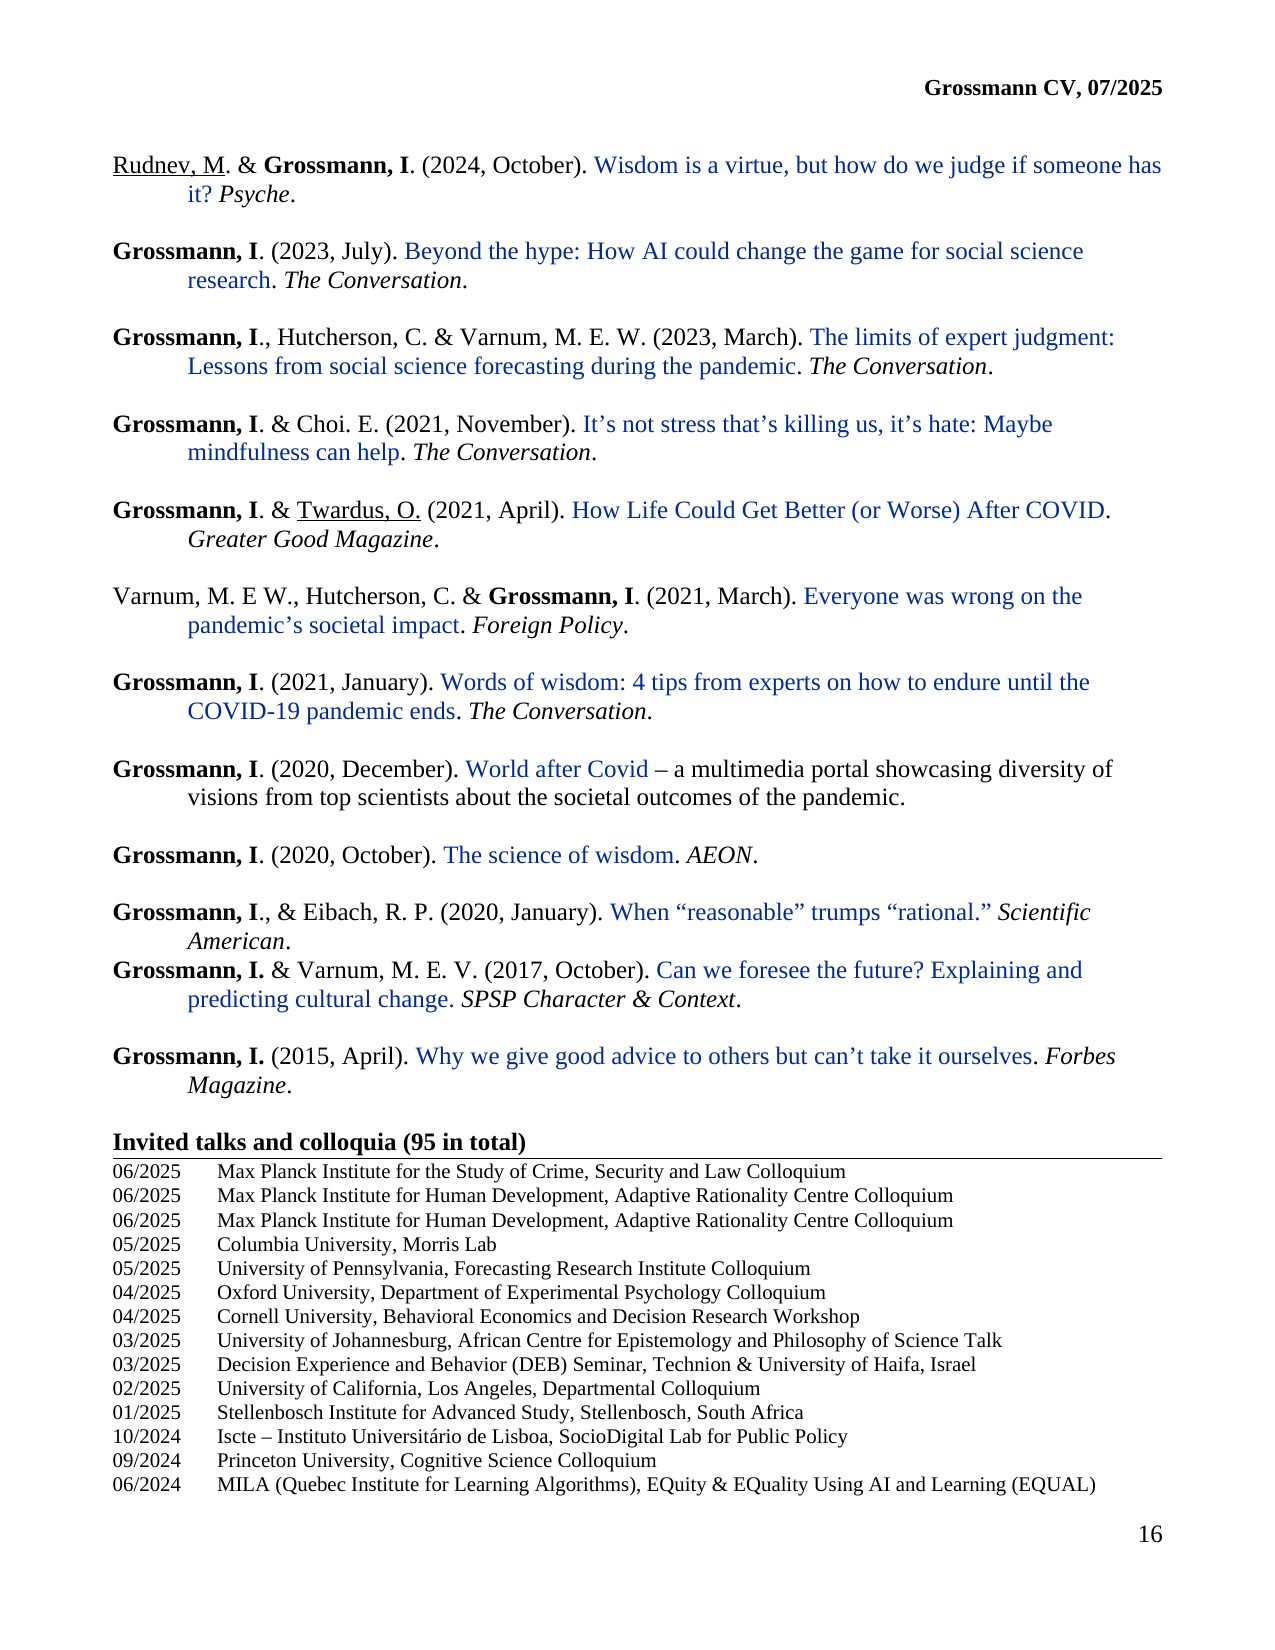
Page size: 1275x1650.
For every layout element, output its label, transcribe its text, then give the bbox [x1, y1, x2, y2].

table_header 06/2025 [101, 1159, 206, 1183]
table_cell Princeton University, Cognitive Science Colloquium [206, 1448, 1161, 1472]
table_cell University of Johannesburg, African Centre for Epistemology and Philosophy of Science Talk [206, 1328, 1161, 1352]
text Grossmann, I., & Eibach, R. P. (2020, January). When “reasonable” trumps “rational.” Scientific American. [112, 897, 1162, 955]
text Grossmann, I. & Varnum, M. E. V. (2017, October). Can we foresee the future? Explaining and predicting cultural change. SPSP Character & Context. [112, 955, 1162, 1012]
table_cell Columbia University, Morris Lab [206, 1232, 1161, 1256]
table_cell 01/2025 [101, 1400, 206, 1424]
table_cell Max Planck Institute for Human Development, Adaptive Rationality Centre Colloquium [206, 1184, 1161, 1207]
table_cell 09/2024 [101, 1448, 206, 1472]
table_cell Decision Experience and Behavior (DEB) Seminar, Technion & University of Haifa, Israel [206, 1352, 1161, 1376]
table_cell Oxford University, Department of Experimental Psychology Colloquium [206, 1280, 1161, 1304]
text Grossmann, I. (2020, December). World after Covid – a multimedia portal showcasing diversity of visions from top scientists about the societal outcomes of the pandemic. [112, 754, 1162, 811]
table_cell University of Pennsylvania, Forecasting Research Institute Colloquium [206, 1256, 1161, 1280]
table_cell Cornell University, Behavioral Economics and Decision Research Workshop [206, 1304, 1161, 1328]
table_cell 06/2024 [101, 1472, 206, 1496]
table_cell 05/2025 [101, 1256, 206, 1280]
text Grossmann, I. & Choi. E. (2021, November). It’s not stress that’s killing us, it’s hate: Maybe mindfulness can help. The Conversation. [112, 409, 1162, 466]
text Grossmann, I. (2015, April). Why we give good advice to others but can’t take it ourselves. Forbes Magazine. [112, 1041, 1162, 1099]
text Grossmann, I. (2023, July). Beyond the hype: How AI could change the game for social science research. The Conversation. [112, 236, 1162, 294]
table_cell MILA (Quebec Institute for Learning Algorithms), EQuity & EQuality Using AI and Learning (EQUAL) algorithms Lab [206, 1472, 1161, 1496]
table_cell 05/2025 [101, 1232, 206, 1256]
text Invited talks and colloquia (95 in total) [112, 1127, 1162, 1159]
table_cell 03/2025 [101, 1328, 206, 1352]
table_cell 04/2025 [101, 1280, 206, 1304]
text Varnum, M. E W., Hutcherson, C. & Grossmann, I. (2021, March). Everyone was wrong on the pandemic’s societal impact. Foreign Policy. [112, 581, 1162, 639]
table_header Max Planck Institute for the Study of Crime, Security and Law Colloquium [206, 1159, 1161, 1183]
text Grossmann, I. (2020, October). The science of wisdom. AEON. [112, 840, 1162, 869]
table_cell University of California, Los Angeles, Departmental Colloquium [206, 1376, 1161, 1400]
table_cell Stellenbosch Institute for Advanced Study, Stellenbosch, South Africa [206, 1400, 1161, 1424]
table_cell 02/2025 [101, 1376, 206, 1400]
text Grossmann, I. & Twardus, O. (2021, April). How Life Could Get Better (or Worse) After COVID. Greater Good Magazine. [112, 495, 1162, 552]
table_cell 06/2025 [101, 1184, 206, 1207]
table_cell Max Planck Institute for Human Development, Adaptive Rationality Centre Colloquium [206, 1208, 1161, 1232]
table_cell Iscte – Instituto Universitário de Lisboa, SocioDigital Lab for Public Policy [206, 1424, 1161, 1448]
table_cell 04/2025 [101, 1304, 206, 1328]
table_cell 06/2025 [101, 1208, 206, 1232]
table_cell 03/2025 [101, 1352, 206, 1376]
text Rudnev, M. & Grossmann, I. (2024, October). Wisdom is a virtue, but how do we judge if someone has it? Psyche. [112, 150, 1162, 207]
table_cell 10/2024 [101, 1424, 206, 1448]
text Grossmann, I. (2021, January). Words of wisdom: 4 tips from experts on how to endure until the COVID-19 pandemic ends. The Conversation. [112, 667, 1162, 725]
